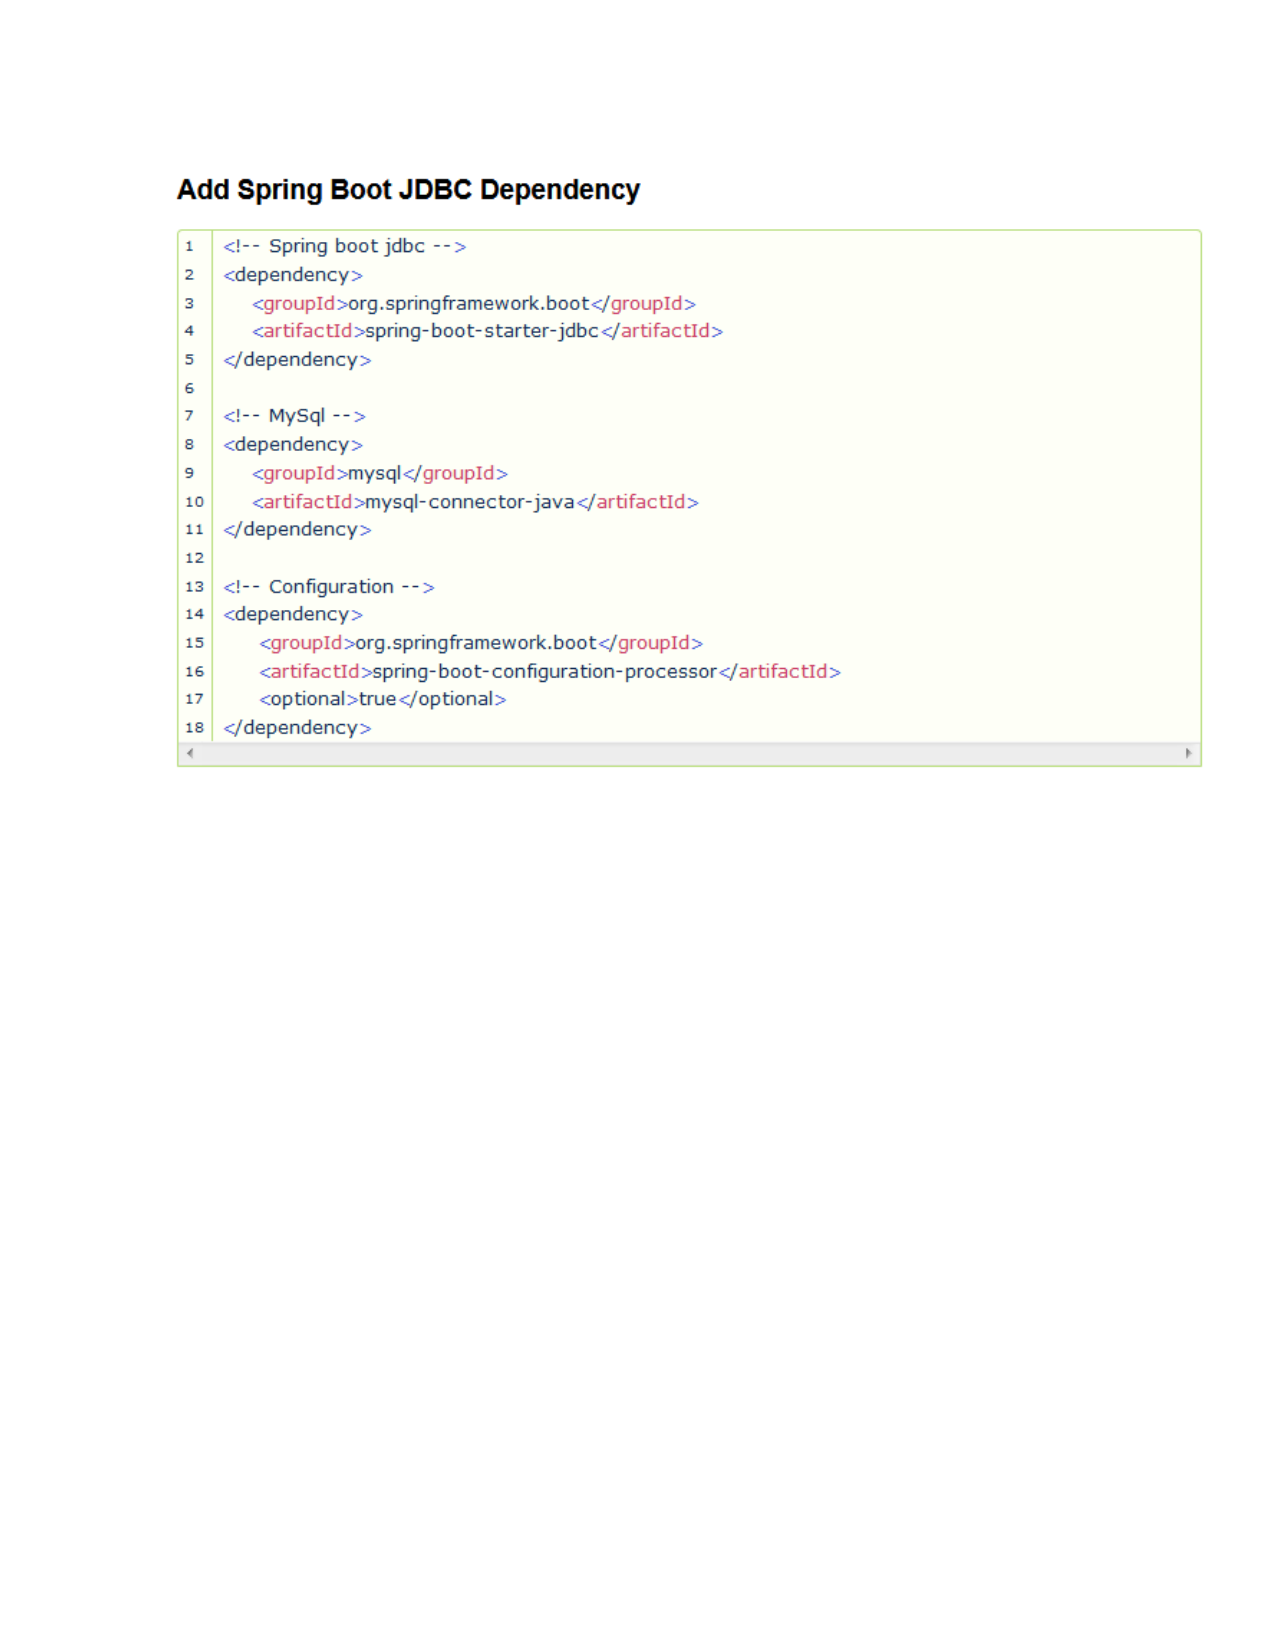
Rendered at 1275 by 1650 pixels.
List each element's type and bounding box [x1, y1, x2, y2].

picture [150, 150, 1208, 783]
